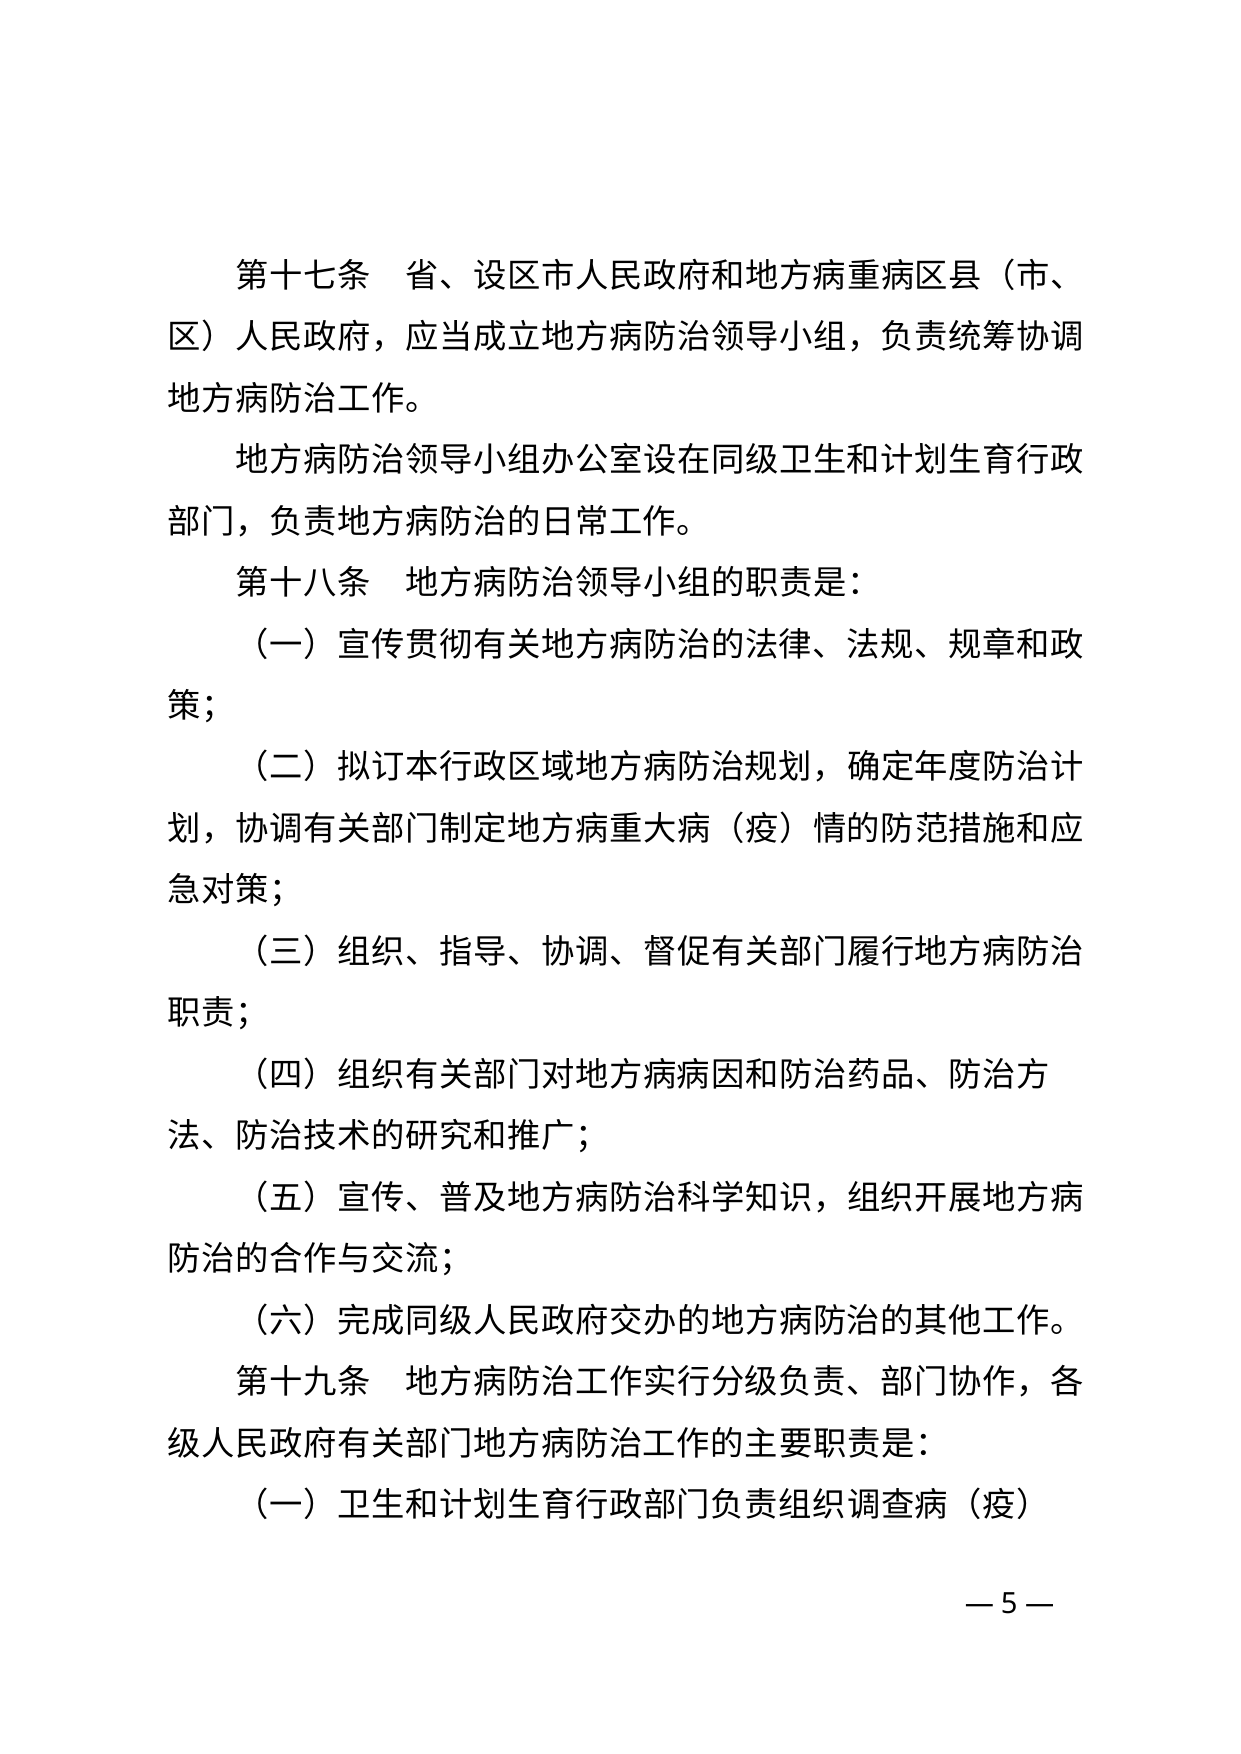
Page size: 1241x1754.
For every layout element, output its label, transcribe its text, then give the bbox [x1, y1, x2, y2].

text 第十九条 地方病防治工作实行分级负责、部门协作，各级人民政府有关部门地方病防治工作的主要职责是： [168, 1348, 1084, 1471]
text 第十八条 地方病防治领导小组的职责是： [168, 549, 1084, 611]
text 地方病防治领导小组办公室设在同级卫生和计划生育行政部门，负责地方病防治的日常工作。 [168, 426, 1084, 549]
text （二）拟订本行政区域地方病防治规划，确定年度防治计划，协调有关部门制定地方病重大病（疫）情的防范措施和应急对策； [168, 734, 1084, 918]
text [168, 1471, 1084, 1533]
text （四）组织有关部门对地方病病因和防治药品、防治方法、防治技术的研究和推广； [168, 1041, 1084, 1164]
text （一）宣传贯彻有关地方病防治的法律、法规、规章和政策； [168, 611, 1084, 734]
text 第十七条 省、设区市人民政府和地方病重病区县（市、区）人民政府，应当成立地方病防治领导小组，负责统筹协调地方病防治工作。 [168, 242, 1084, 426]
text （三）组织、指导、协调、督促有关部门履行地方病防治职责； [168, 918, 1084, 1041]
text （五）宣传、普及地方病防治科学知识，组织开展地方病防治的合作与交流； [168, 1164, 1084, 1287]
text （六）完成同级人民政府交办的地方病防治的其他工作。 [168, 1287, 1084, 1348]
